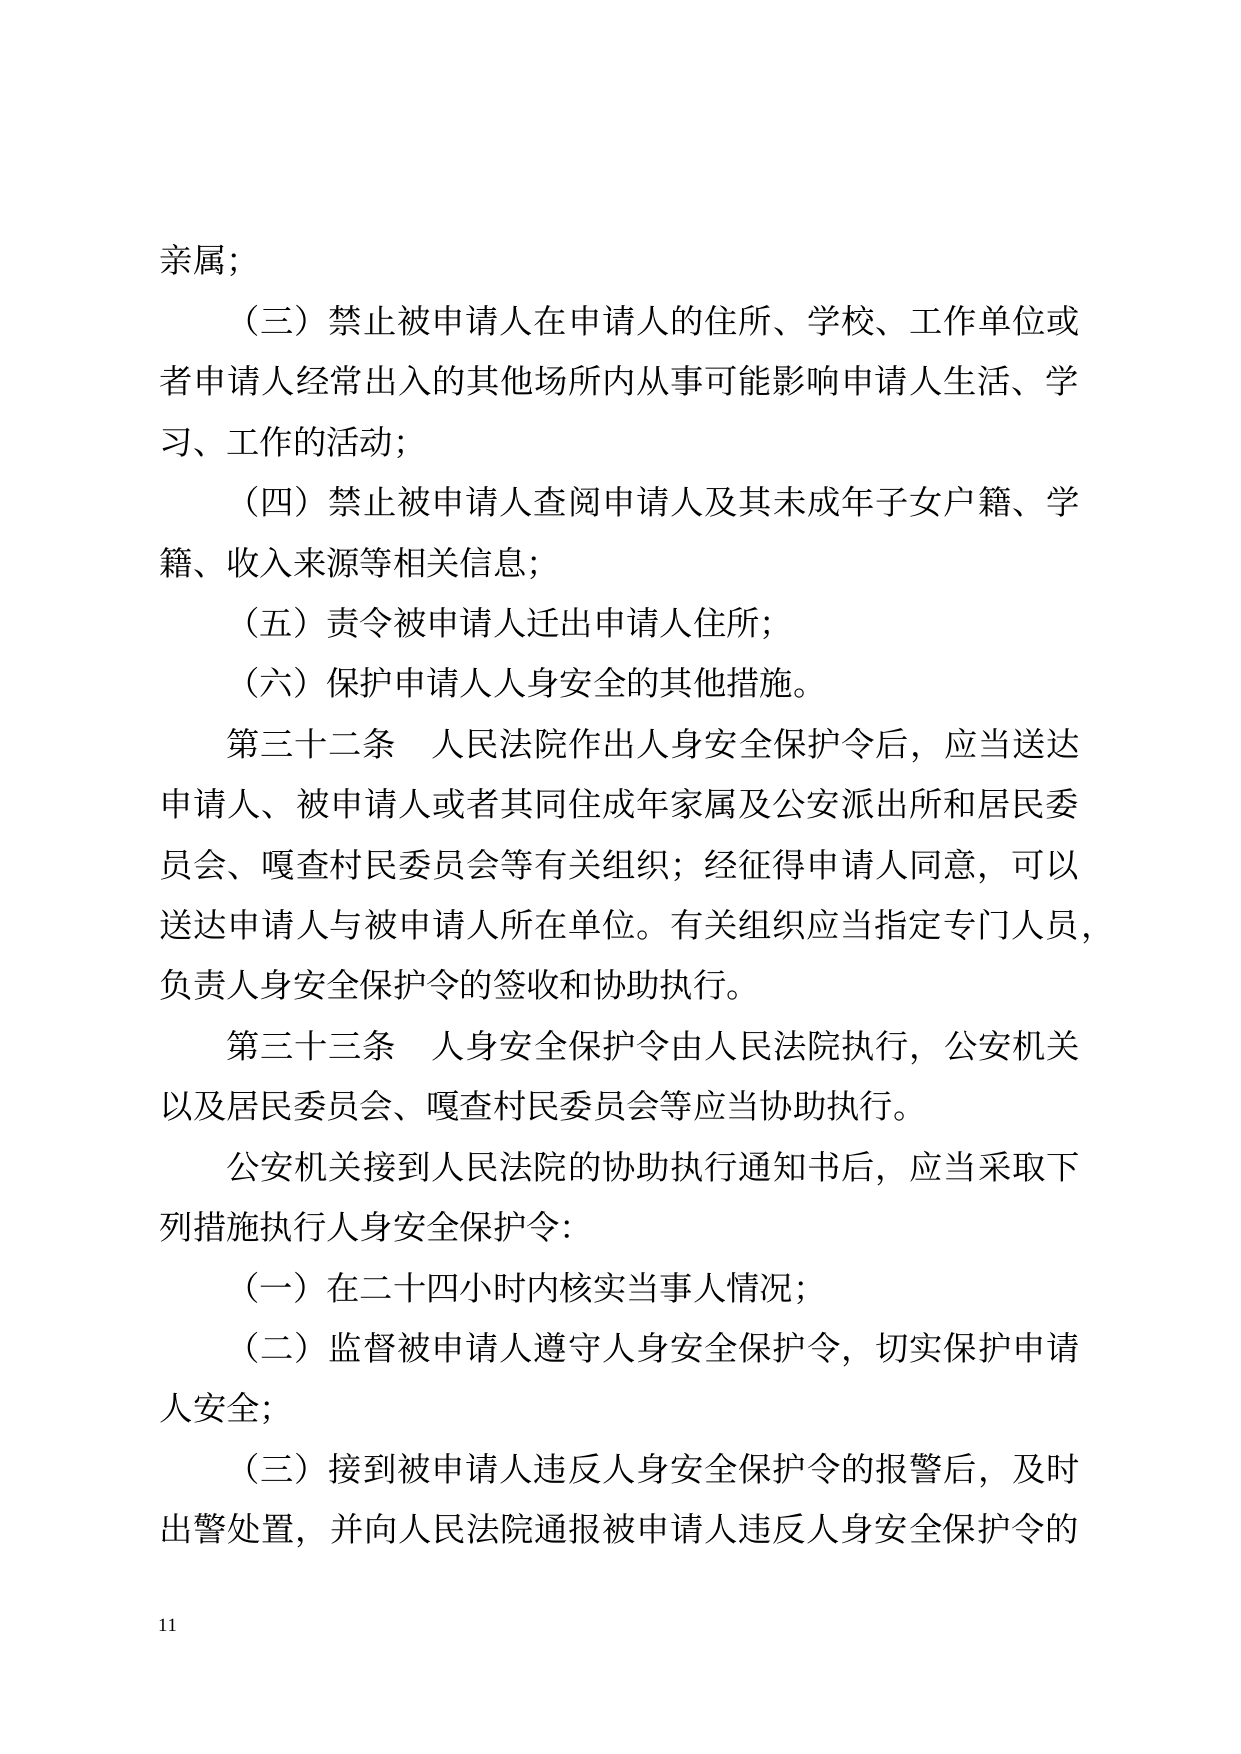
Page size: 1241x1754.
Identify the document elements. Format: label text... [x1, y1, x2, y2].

text （三）禁止被申请人在申请人的住所、学校、工作单位或者申请人经常出入的其他场所内从事可能影响申请人生活、学习、工作的活动； [159, 285, 1081, 466]
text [159, 1433, 1081, 1554]
text （四）禁止被申请人查阅申请人及其未成年子女户籍、学籍、收入来源等相关信息； [159, 466, 1081, 587]
text 第三十二条 人民法院作出人身安全保护令后，应当送达申请人、被申请人或者其同住成年家属及公安派出所和居民委员会、嘎查村民委员会等有关组织；经征得申请人同意，可以送达申请人与被申请人所在单位。有关组织应当指定专门人员，负责人身安全保护令的签收和协助执行。 [159, 708, 1081, 1010]
text （二）监督被申请人遵守人身安全保护令，切实保护申请人安全； [159, 1312, 1081, 1433]
text （一）在二十四小时内核实当事人情况； [159, 1252, 1081, 1312]
text （六）保护申请人人身安全的其他措施。 [159, 647, 1081, 708]
text （五）责令被申请人迁出申请人住所； [159, 587, 1081, 647]
text 第三十三条 人身安全保护令由人民法院执行，公安机关以及居民委员会、嘎查村民委员会等应当协助执行。 [159, 1010, 1081, 1131]
text 公安机关接到人民法院的协助执行通知书后，应当采取下列措施执行人身安全保护令： [159, 1131, 1081, 1252]
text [159, 224, 1081, 285]
